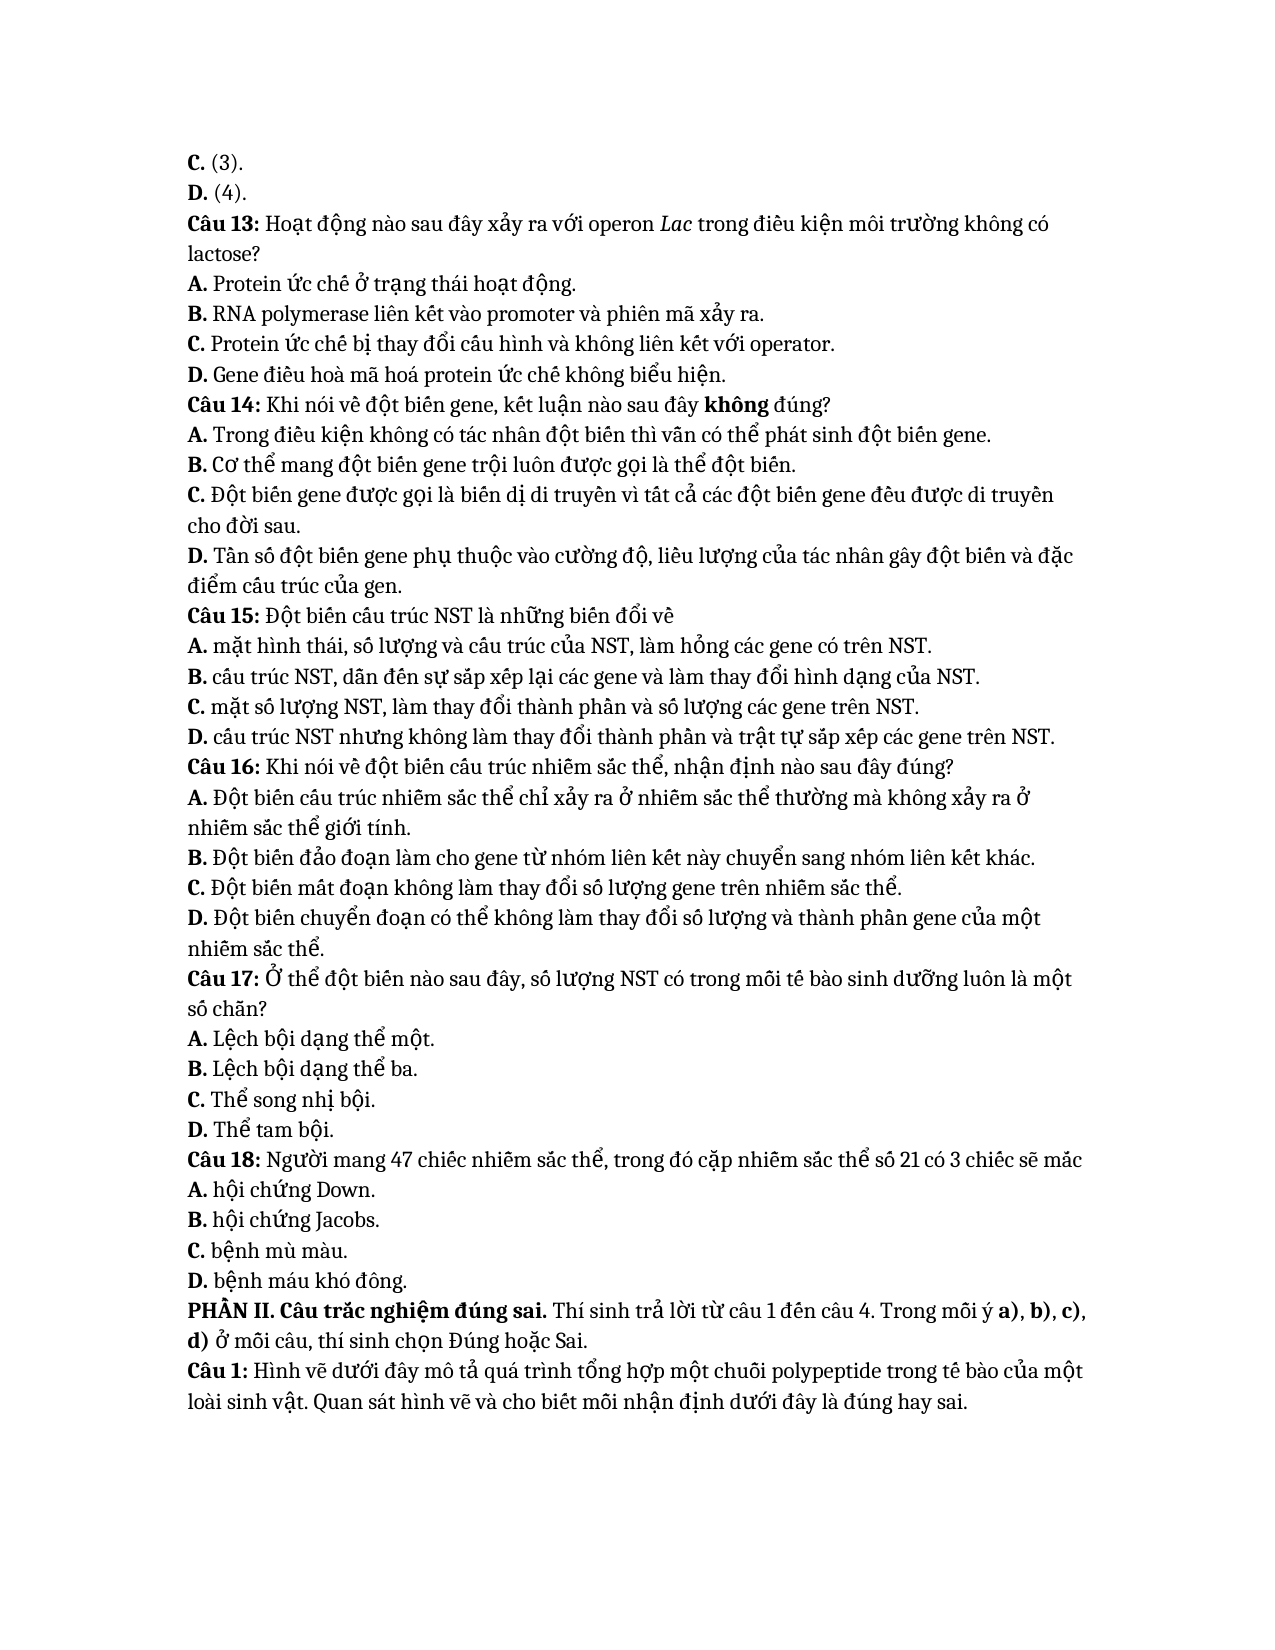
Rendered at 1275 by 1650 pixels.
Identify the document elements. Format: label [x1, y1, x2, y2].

text [187, 150, 1087, 1415]
